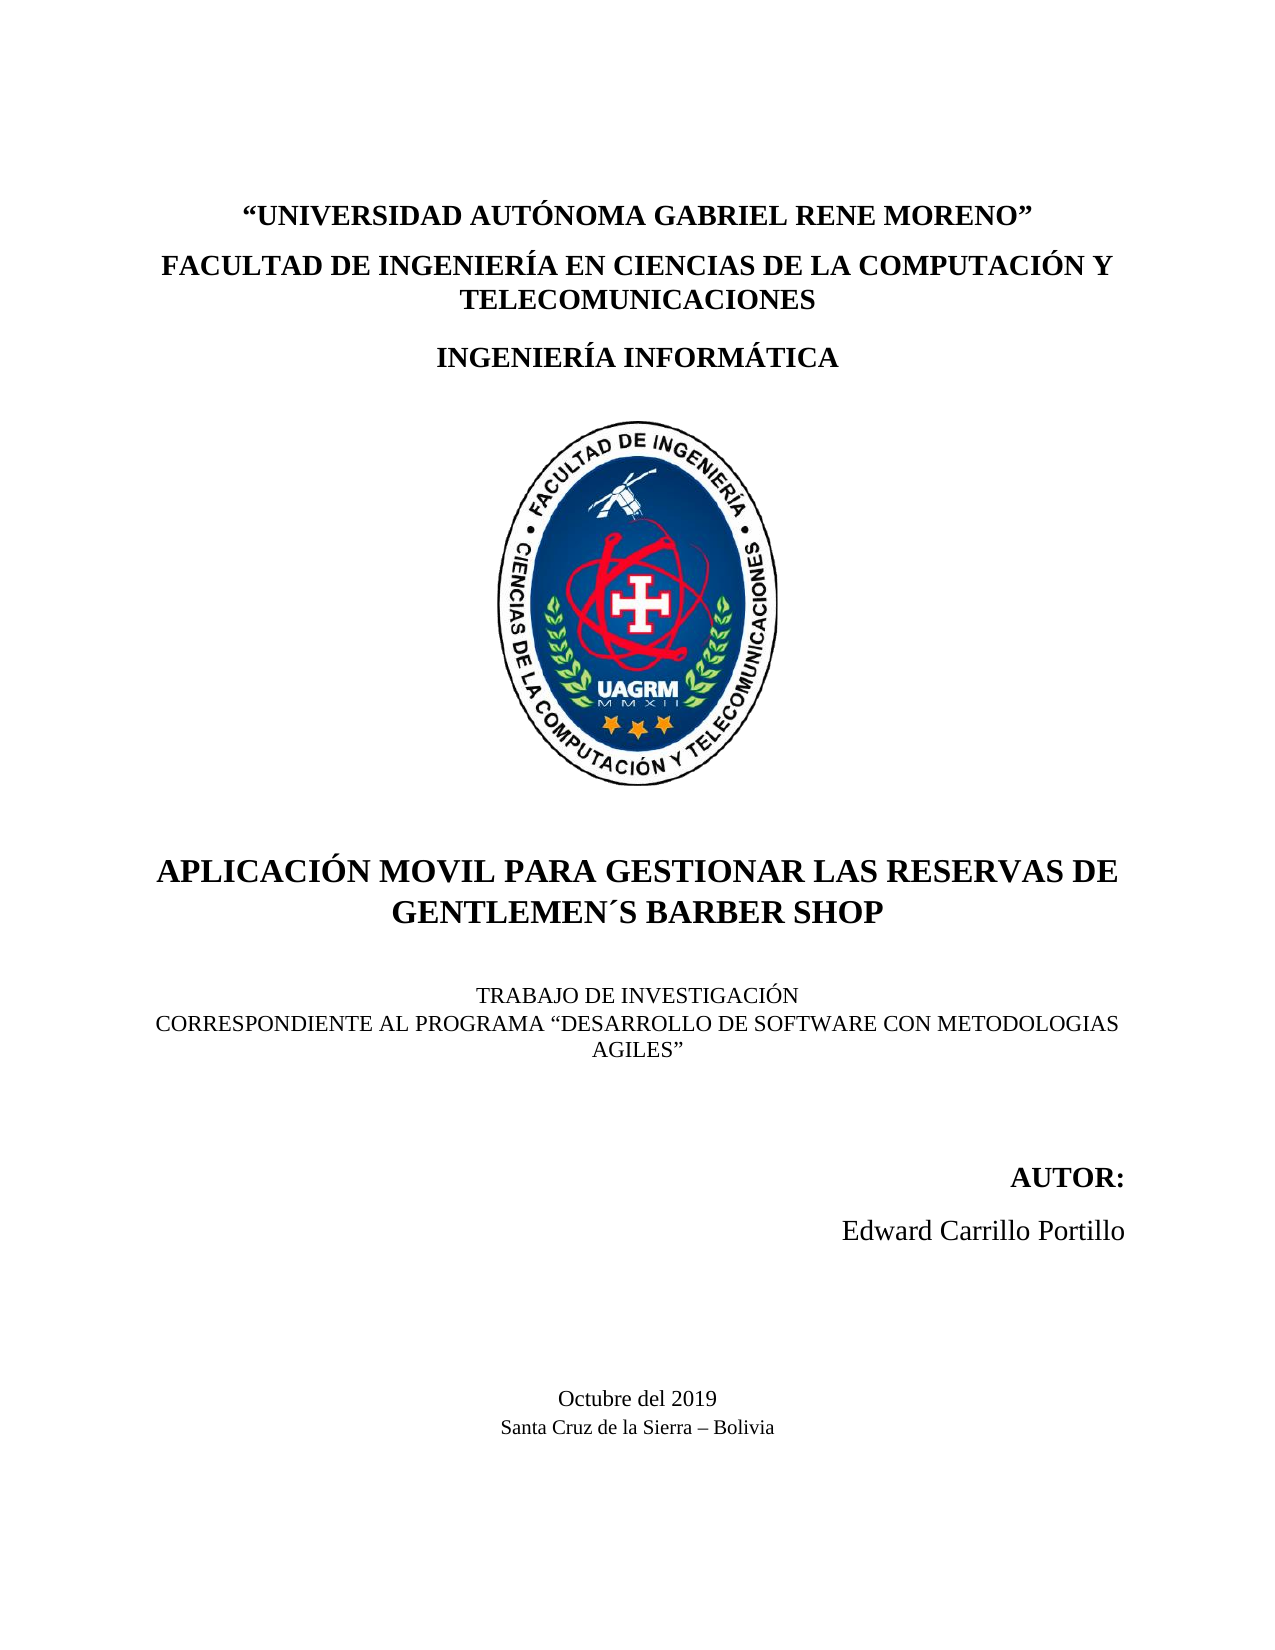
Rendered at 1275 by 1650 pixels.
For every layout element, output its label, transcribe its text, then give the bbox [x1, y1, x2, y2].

text TRABAJO DE INVESTIGACIÓN [150, 982, 1125, 1009]
text Santa Cruz de la Sierra – Bolivia [150, 1415, 1125, 1439]
text FACULTAD DE INGENIERÍA EN CIENCIAS DE LA COMPUTACIÓN Y TELECOMUNICACIONES [150, 248, 1125, 315]
text CORRESPONDIENTE AL PROGRAMA “DESARROLLO DE SOFTWARE CON METODOLOGIAS AGILES” [150, 1010, 1125, 1063]
text Edward Carrillo Portillo [150, 1213, 1125, 1246]
text “UNIVERSIDAD AUTÓNOMA GABRIEL RENE MORENO” [150, 198, 1125, 232]
text APLICACIÓN MOVIL PARA GESTIONAR LAS RESERVAS DE GENTLEMEN´S BARBER SHOP [150, 851, 1125, 931]
text AUTOR: [150, 1160, 1125, 1193]
text INGENIERÍA INFORMÁTICA [150, 340, 1125, 374]
picture [497, 421, 778, 786]
text Octubre del 2019 [150, 1386, 1125, 1412]
